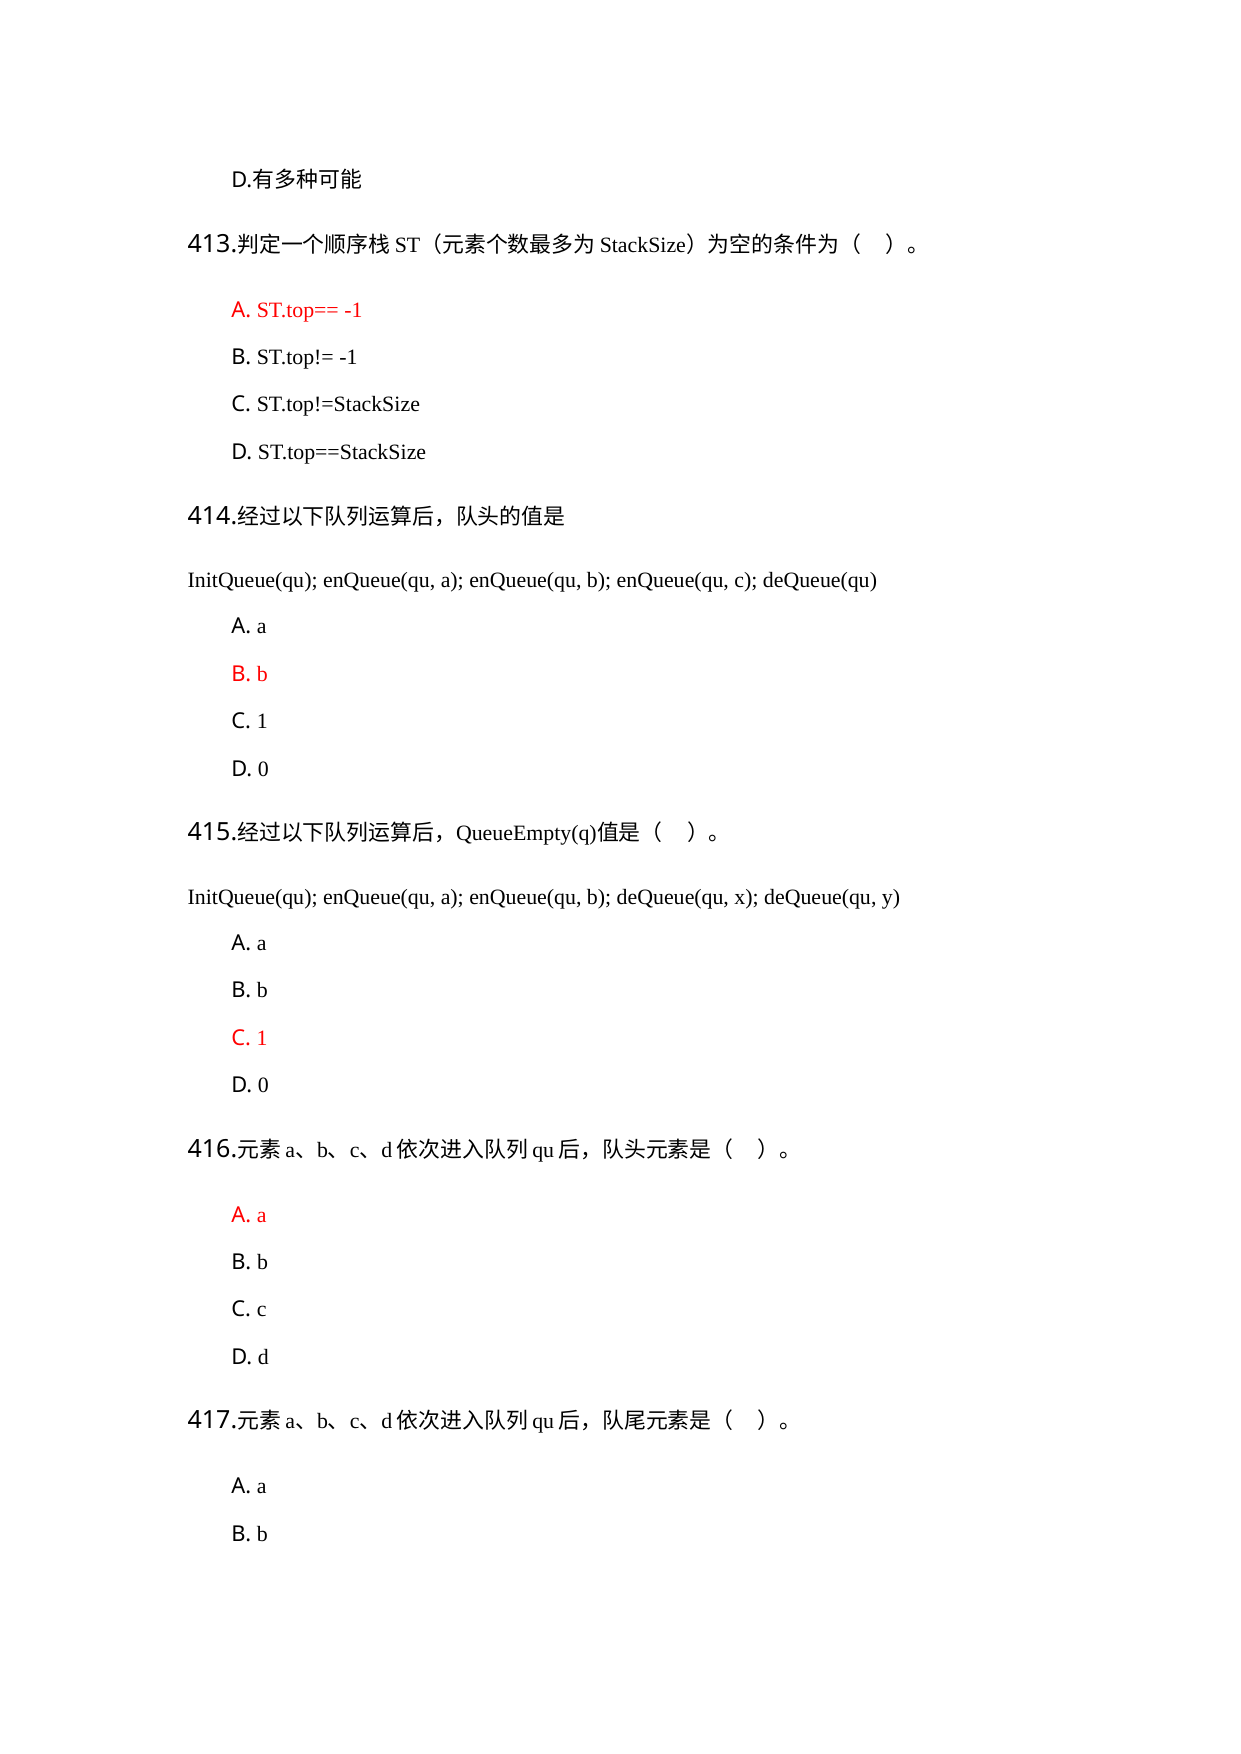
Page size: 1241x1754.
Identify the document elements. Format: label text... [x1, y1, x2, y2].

text B. ST.top!= -1 [231, 340, 1053, 372]
text C. ST.top!=StackSize [231, 387, 1053, 419]
text B. b [231, 656, 1053, 689]
text D.有多种可能 [231, 162, 1053, 194]
text C. 1 [231, 704, 1053, 736]
text C. 1 [231, 1020, 1053, 1053]
text D. 0 [231, 751, 1053, 784]
text B. b [231, 1516, 1053, 1549]
text A. a [231, 1469, 1053, 1501]
text A. a [231, 926, 1053, 958]
text D. 0 [231, 1068, 1053, 1100]
text C. c [231, 1292, 1053, 1324]
text 413.判定一个顺序栈ST（元素个数最多为StackSize）为空的条件为（ ）。 [187, 210, 1053, 275]
text D. d [231, 1339, 1053, 1372]
text B. b [231, 973, 1053, 1006]
text InitQueue(qu); enQueue(qu, a); enQueue(qu, b); enQueue(qu, c); deQueue(qu) [187, 564, 1053, 596]
text D. ST.top==StackSize [231, 434, 1053, 467]
text B. b [231, 1244, 1053, 1277]
text 417.元素a、b、c、d依次进入队列qu后，队尾元素是（ ）。 [187, 1387, 1053, 1452]
text InitQueue(qu); enQueue(qu, a); enQueue(qu, b); deQueue(qu, x); deQueue(qu, y) [187, 881, 1053, 913]
text A. ST.top== -1 [231, 292, 1053, 325]
text 415.经过以下队列运算后，QueueEmpty(q)值是（ ）。 [187, 798, 1053, 863]
text A. a [231, 1197, 1053, 1230]
text A. a [231, 609, 1053, 641]
text 416.元素a、b、c、d依次进入队列qu后，队头元素是（ ）。 [187, 1115, 1053, 1180]
text 414.经过以下队列运算后，队头的值是 [187, 482, 1053, 547]
